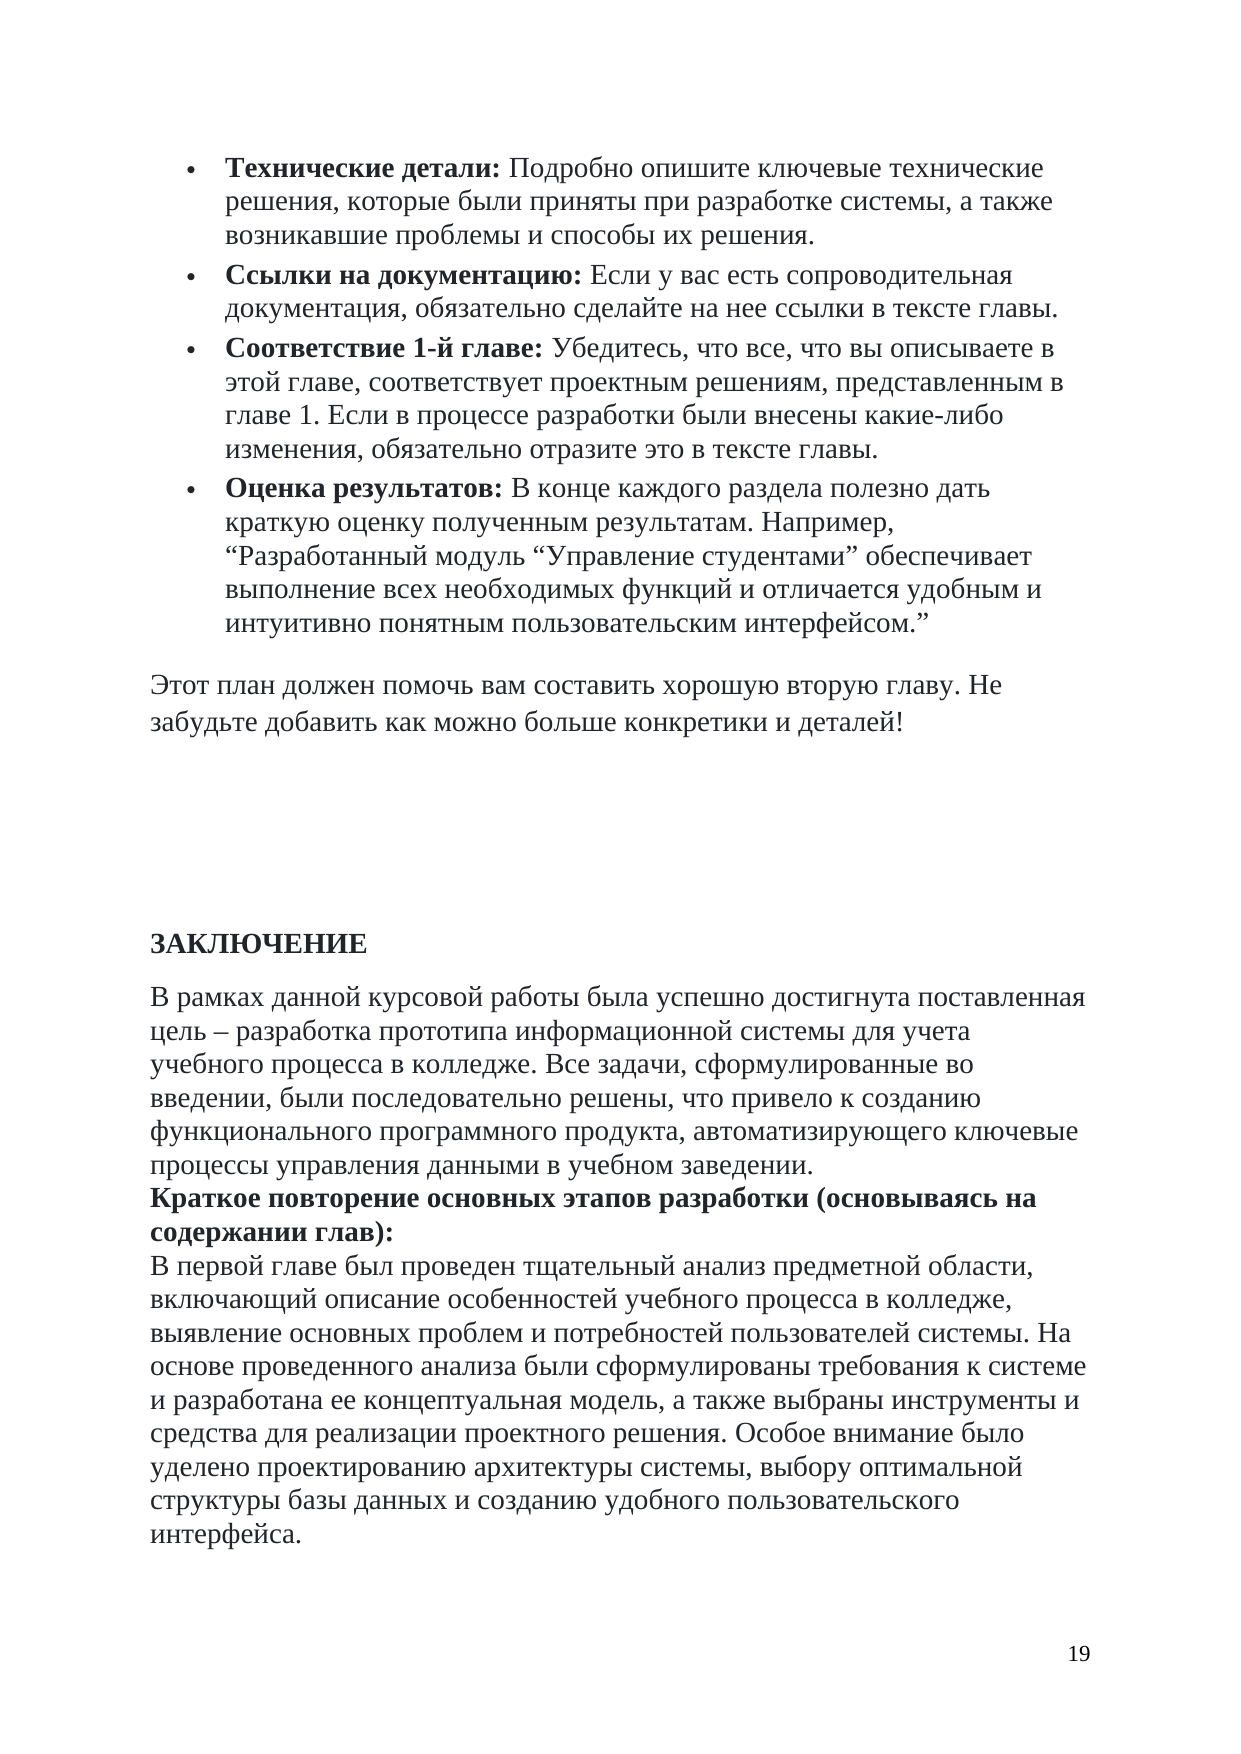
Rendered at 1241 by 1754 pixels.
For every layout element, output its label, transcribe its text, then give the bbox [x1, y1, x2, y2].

text Краткое повторение основных этапов разработки (основываясь на содержании глав): [150, 1181, 1090, 1248]
list Оценка результатов: В конце каждого раздела полезно дать краткую оценку полученным результатам. Например, “Разработанный модуль “Управление студентами” обеспечивает выполнение всех необходимых функций и отличается удобным и интуитивно понятным пользовательским интерфейсом.” [187, 471, 1090, 638]
text В рамках данной курсовой работы была успешно достигнута поставленная цель – разработка прототипа информационной системы для учета учебного процесса в колледже. Все задачи, сформулированные во введении, были последовательно решены, что привело к созданию функционального программного продукта, автоматизирующего ключевые процессы управления данными в учебном заведении. [150, 979, 1090, 1181]
text В первой главе был проведен тщательный анализ предметной области, включающий описание особенностей учебного процесса в колледже, выявление основных проблем и потребностей пользователей системы. На основе проведенного анализа были сформулированы требования к системе и разработана ее концептуальная модель, а также выбраны инструменты и средства для реализации проектного решения. Особое внимание было уделено проектированию архитектуры системы, выбору оптимальной структуры базы данных и созданию удобного пользовательского интерфейса. [150, 1248, 1090, 1549]
subtitle ЗАКЛЮЧЕНИЕ [150, 927, 1090, 960]
list Ссылки на документацию: Если у вас есть сопроводительная документация, обязательно сделайте на нее ссылки в тексте главы. [187, 257, 1090, 324]
list Соответствие 1-й главе: Убедитесь, что все, что вы описываете в этой главе, соответствует проектным решениям, представленным в главе 1. Если в процессе разработки были внесены какие-либо изменения, обязательно отразите это в тексте главы. [187, 330, 1090, 464]
list Технические детали: Подробно опишите ключевые технические решения, которые были приняты при разработке системы, а также возникавшие проблемы и способы их решения. [187, 150, 1090, 251]
text Этот план должен помочь вам составить хорошую вторую главу. Не забудьте добавить как можно больше конкретики и деталей! [150, 667, 1090, 737]
